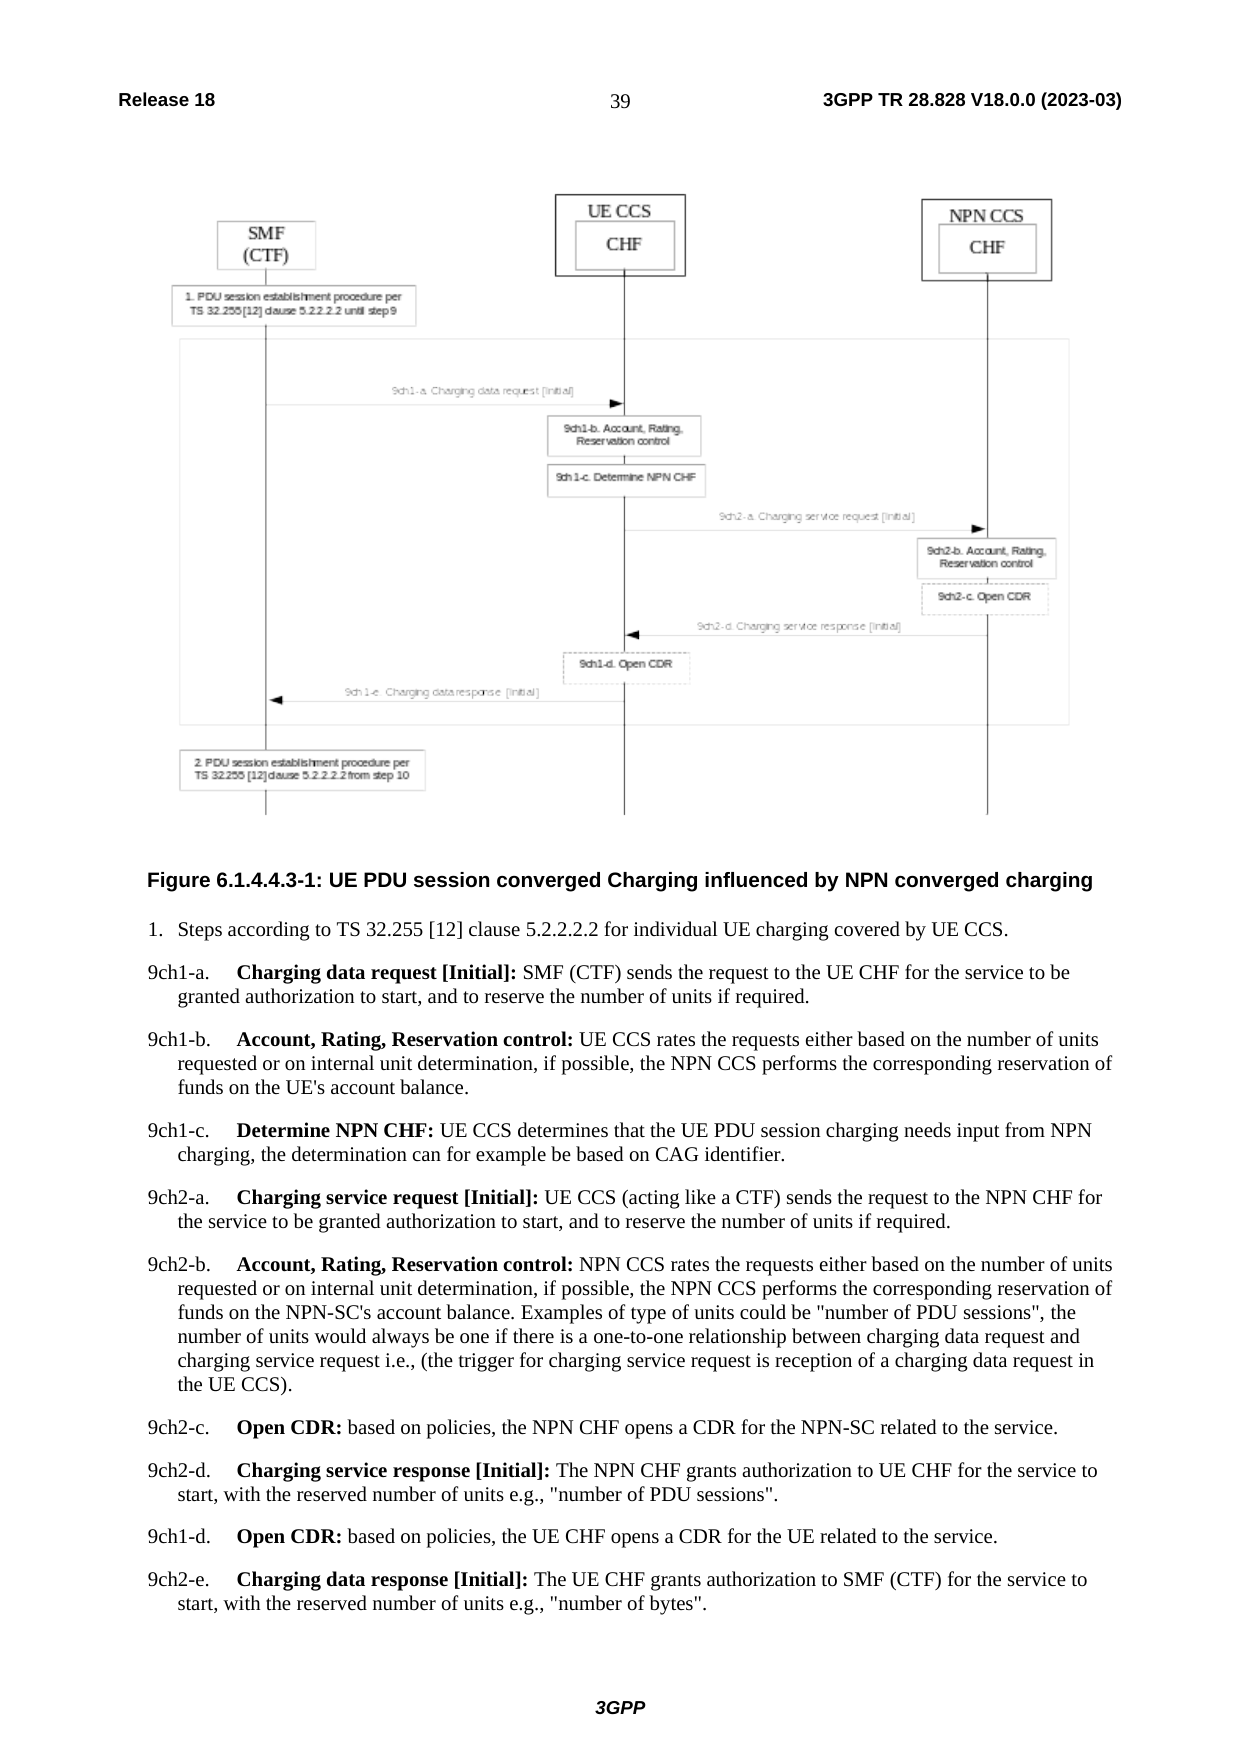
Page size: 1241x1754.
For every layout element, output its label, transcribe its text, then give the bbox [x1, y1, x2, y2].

text 9ch2-a. Charging service request [Initial]: UE CCS (acting like a CTF) sends the request to the NPN CHF for the service to be granted authorization to start, and to reserve the number of units if required. [148, 1185, 1122, 1233]
text 1. Steps according to TS 32.255 [12] clause 5.2.2.2.2 for individual UE charging covered by UE CCS. [148, 917, 1122, 941]
text 9ch1-d. Open CDR: based on policies, the UE CHF opens a CDR for the UE related to the service. [148, 1524, 1122, 1548]
text 9ch1-c. Determine NPN CHF: UE CCS determines that the UE PDU session charging needs input from NPN charging, the determination can for example be based on CAG identifier. [148, 1118, 1122, 1166]
text 9ch2-d. Charging service response [Initial]: The NPN CHF grants authorization to UE CHF for the service to start, with the reserved number of units e.g., "number of PDU sessions". [148, 1458, 1122, 1506]
text 9ch1-a. Charging data request [Initial]: SMF (CTF) sends the request to the UE CHF for the service to be granted authorization to start, and to reserve the number of units if required. [148, 960, 1122, 1008]
text 9ch2-b. Account, Rating, Reservation control: NPN CCS rates the requests either based on the number of units requested or on internal unit determination, if possible, the NPN CCS performs the corresponding reservation of funds on the NPN-SC's account balance. Examples of type of units could be "number of PDU sessions", the number of units would always be one if there is a one-to-one relationship between charging data request and charging service request i.e., (the trigger for charging service request is reception of a charging data request in the UE CCS). [148, 1252, 1122, 1396]
text 9ch1-b. Account, Rating, Reservation control: UE CCS rates the requests either based on the number of units requested or on internal unit determination, if possible, the NPN CCS performs the corresponding reservation of funds on the UE's account balance. [148, 1027, 1122, 1099]
text 9ch2-c. Open CDR: based on policies, the NPN CHF opens a CDR for the NPN-SC related to the service. [148, 1415, 1122, 1439]
text Figure 6.1.4.4.3-1: UE PDU session converged Charging influenced by NPN converged charging [118, 868, 1122, 892]
text 9ch2-e. Charging data response [Initial]: The UE CHF grants authorization to SMF (CTF) for the service to start, with the reserved number of units e.g., "number of bytes". [148, 1567, 1122, 1615]
